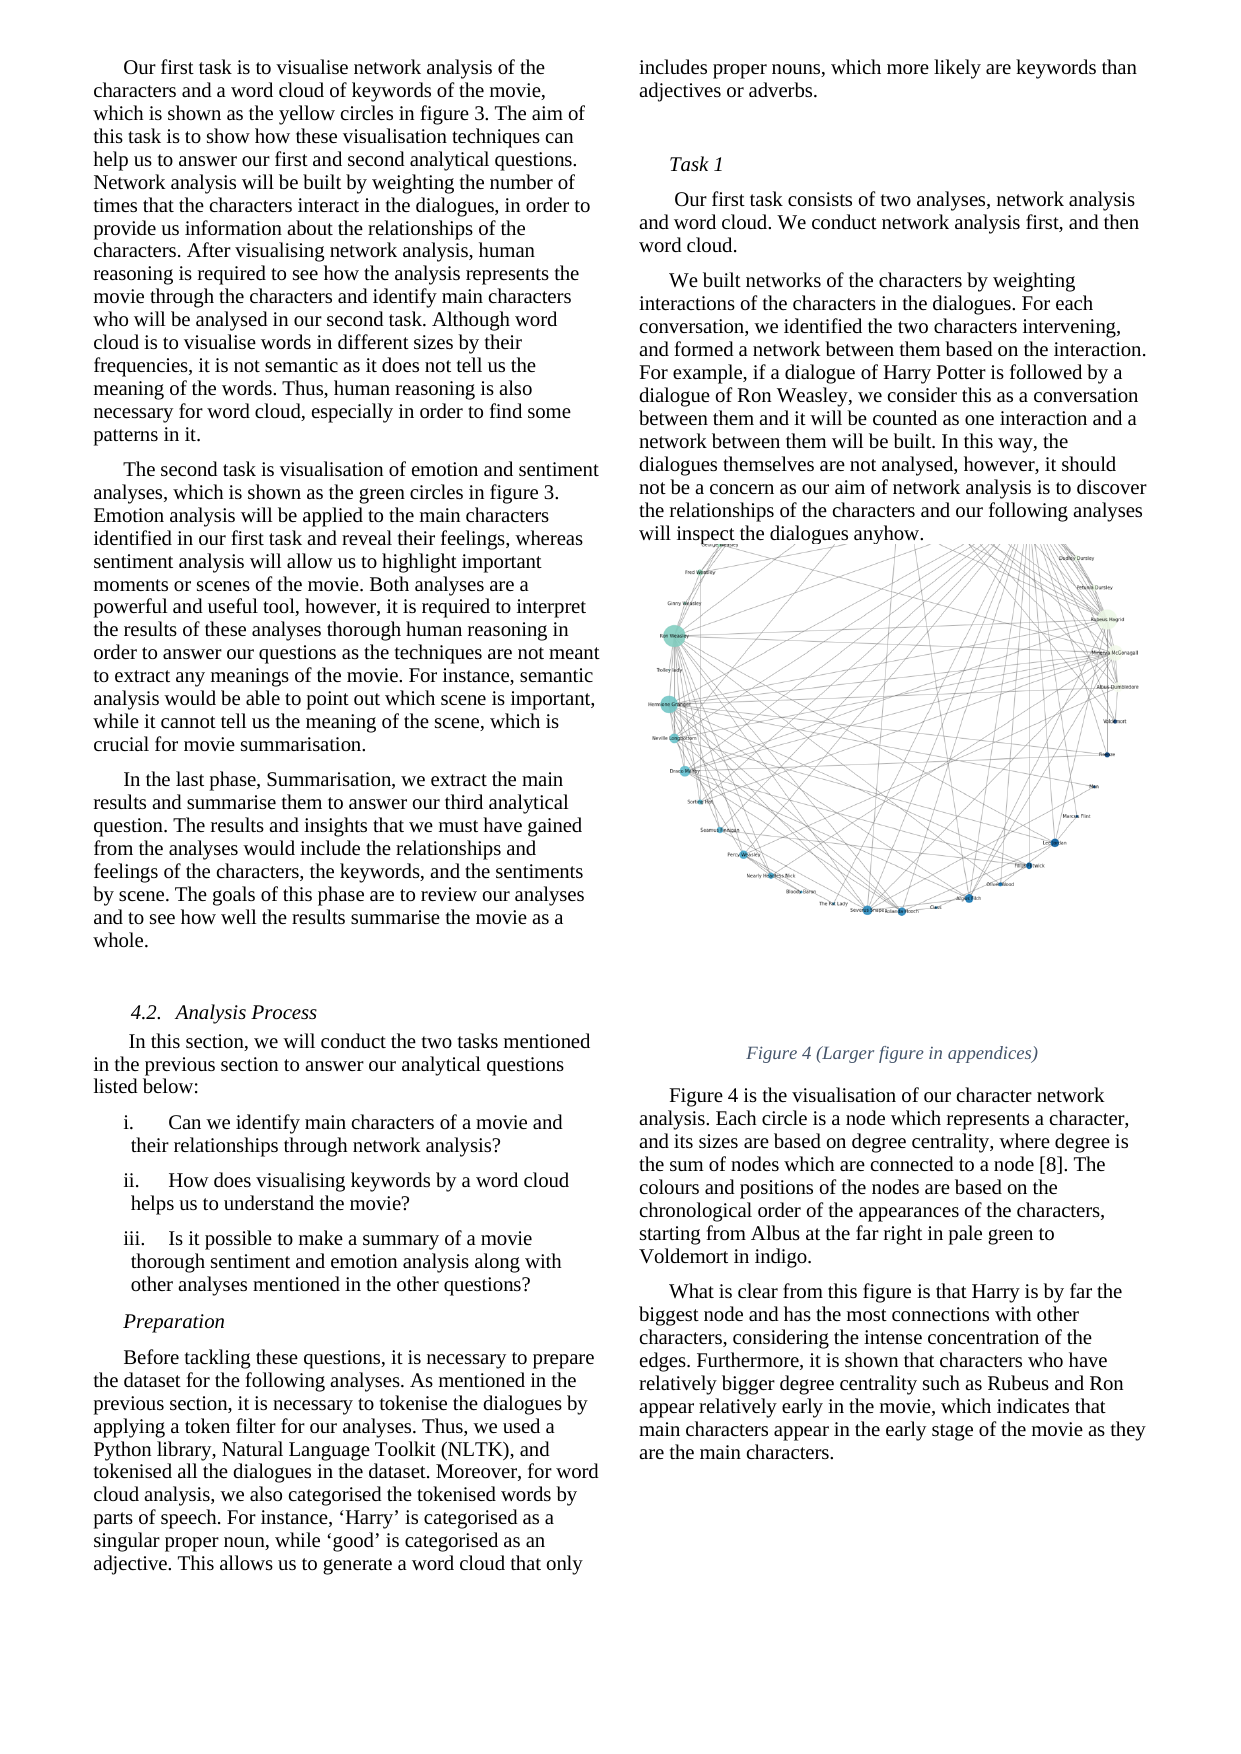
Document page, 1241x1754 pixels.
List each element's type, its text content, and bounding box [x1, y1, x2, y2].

subtitle Preparation [93, 1309, 601, 1334]
text Before tackling these questions, it is necessary to prepare the dataset for the following analyses. As mentioned in the previous section, it is necessary to tokenise the dialogues by applying a token filter for our analyses. Thus, we used a Python library, Natural Language Toolkit (NLTK), and tokenised all the dialogues in the dataset. Moreover, for word cloud analysis, we also categorised the tokenised words by parts of speech. For instance, ‘Harry’ is categorised as a singular proper noun, while ‘good’ is categorised as an adjective. This allows us to generate a word cloud that only includes proper nouns, which more likely are keywords than adjectives or adverbs. [93, 1346, 601, 1575]
text In this section, we will conduct the two tasks mentioned in the previous section to answer our analytical questions listed below: [93, 1030, 601, 1098]
text The second task is visualisation of emotion and sentiment analyses, which is shown as the green circles in figure 3. Emotion analysis will be applied to the main characters identified in our first task and reveal their feelings, whereas sentiment analysis will allow us to highlight important moments or scenes of the movie. Both analyses are a powerful and useful tool, however, it is required to interpret the results of these analyses thorough human reasoning in order to answer our questions as the techniques are not meant to extract any meanings of the movie. For instance, semantic analysis would be able to point out which scene is important, while it cannot tell us the meaning of the scene, which is crucial for movie summarisation. [93, 458, 601, 756]
subtitle Analysis Process [131, 1001, 601, 1024]
text Figure 4 (Larger figure in appendices) [639, 1043, 1147, 1064]
text Our first task consists of two analyses, network analysis and word cloud. We conduct network analysis first, and then word cloud. [639, 188, 1147, 257]
list How does visualising keywords by a word cloud helps us to understand the movie? [123, 1169, 601, 1215]
list Is it possible to make a summary of a movie thorough sentiment and emotion analysis along with other analyses mentioned in the other questions? [123, 1227, 601, 1296]
text We built networks of the characters by weighting interactions of the characters in the dialogues. For each conversation, we identified the two characters intervening, and formed a network between them based on the interaction. For example, if a dialogue of Harry Potter is followed by a dialogue of Ron Weasley, we consider this as a conversation between them and it will be counted as one interaction and a network between them will be built. In this way, the dialogues themselves are not analysed, however, it should not be a concern as our aim of network analysis is to discover the relationships of the characters and our following analyses will inspect the dialogues anyhow. [639, 270, 1147, 544]
picture [643, 544, 1143, 937]
list Can we identify main characters of a movie and their relationships through network analysis? [123, 1111, 601, 1157]
text In the last phase, Summarisation, we extract the main results and summarise them to answer our third analytical question. The results and insights that we must have gained from the analyses would include the relationships and feelings of the characters, the keywords, and the sentiments by scene. The goals of this phase are to review our analyses and to see how well the results summarise the movie as a whole. [93, 768, 601, 952]
text What is clear from this figure is that Harry is by far the biggest node and has the most connections with other characters, considering the intense concentration of the edges. Furthermore, it is shown that characters who have relatively bigger degree centrality such as Rubeus and Ron appear relatively early in the movie, which indicates that main characters appear in the early stage of the movie as they are the main characters. [639, 1280, 1147, 1464]
text Our first task is to visualise network analysis of the characters and a word cloud of keywords of the movie, which is shown as the yellow circles in figure 3. The aim of this task is to show how these visualisation techniques can help us to answer our first and second analytical questions. Network analysis will be built by weighting the number of times that the characters interact in the dialogues, in order to provide us information about the relationships of the characters. After visualising network analysis, human reasoning is required to see how the analysis represents the movie through the characters and identify main characters who will be analysed in our second task. Although word cloud is to visualise words in different sizes by their frequencies, it is not semantic as it does not tell us the meaning of the words. Thus, human reasoning is also necessary for word cloud, especially in order to find some patterns in it. [93, 56, 601, 446]
subtitle Task 1 [639, 151, 1147, 176]
text Figure 4 is the visualisation of our character network analysis. Each circle is a node which represents a character, and its sizes are based on degree centrality, where degree is the sum of nodes which are connected to a node [8]. The colours and positions of the nodes are based on the chronological order of the appearances of the characters, starting from Albus at the far right in pale green to Voldemort in indigo. [639, 1085, 1147, 1268]
